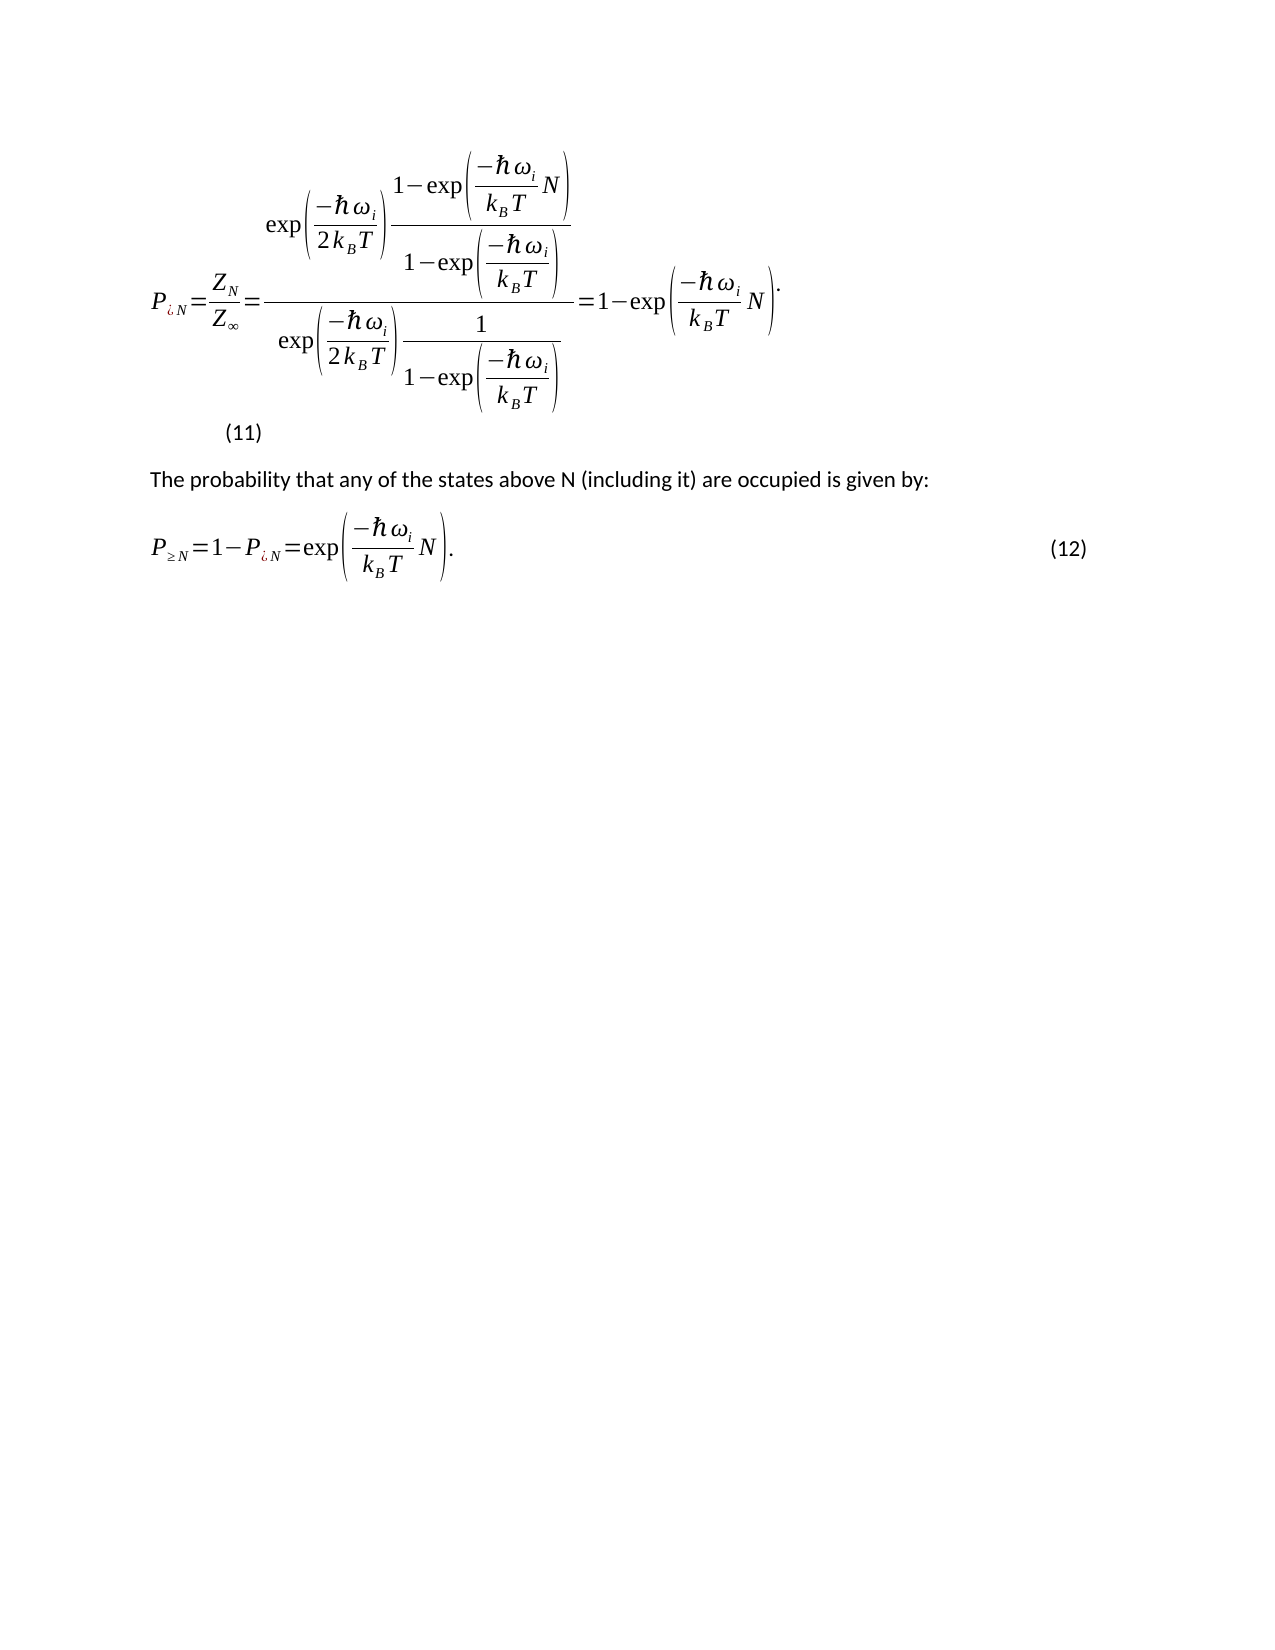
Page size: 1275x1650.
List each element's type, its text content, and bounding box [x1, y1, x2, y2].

text The probability that any of the states above N (including it) are occupied is given by: [150, 465, 1125, 493]
text . (12) [150, 512, 1125, 585]
text . (11) [150, 150, 1125, 446]
